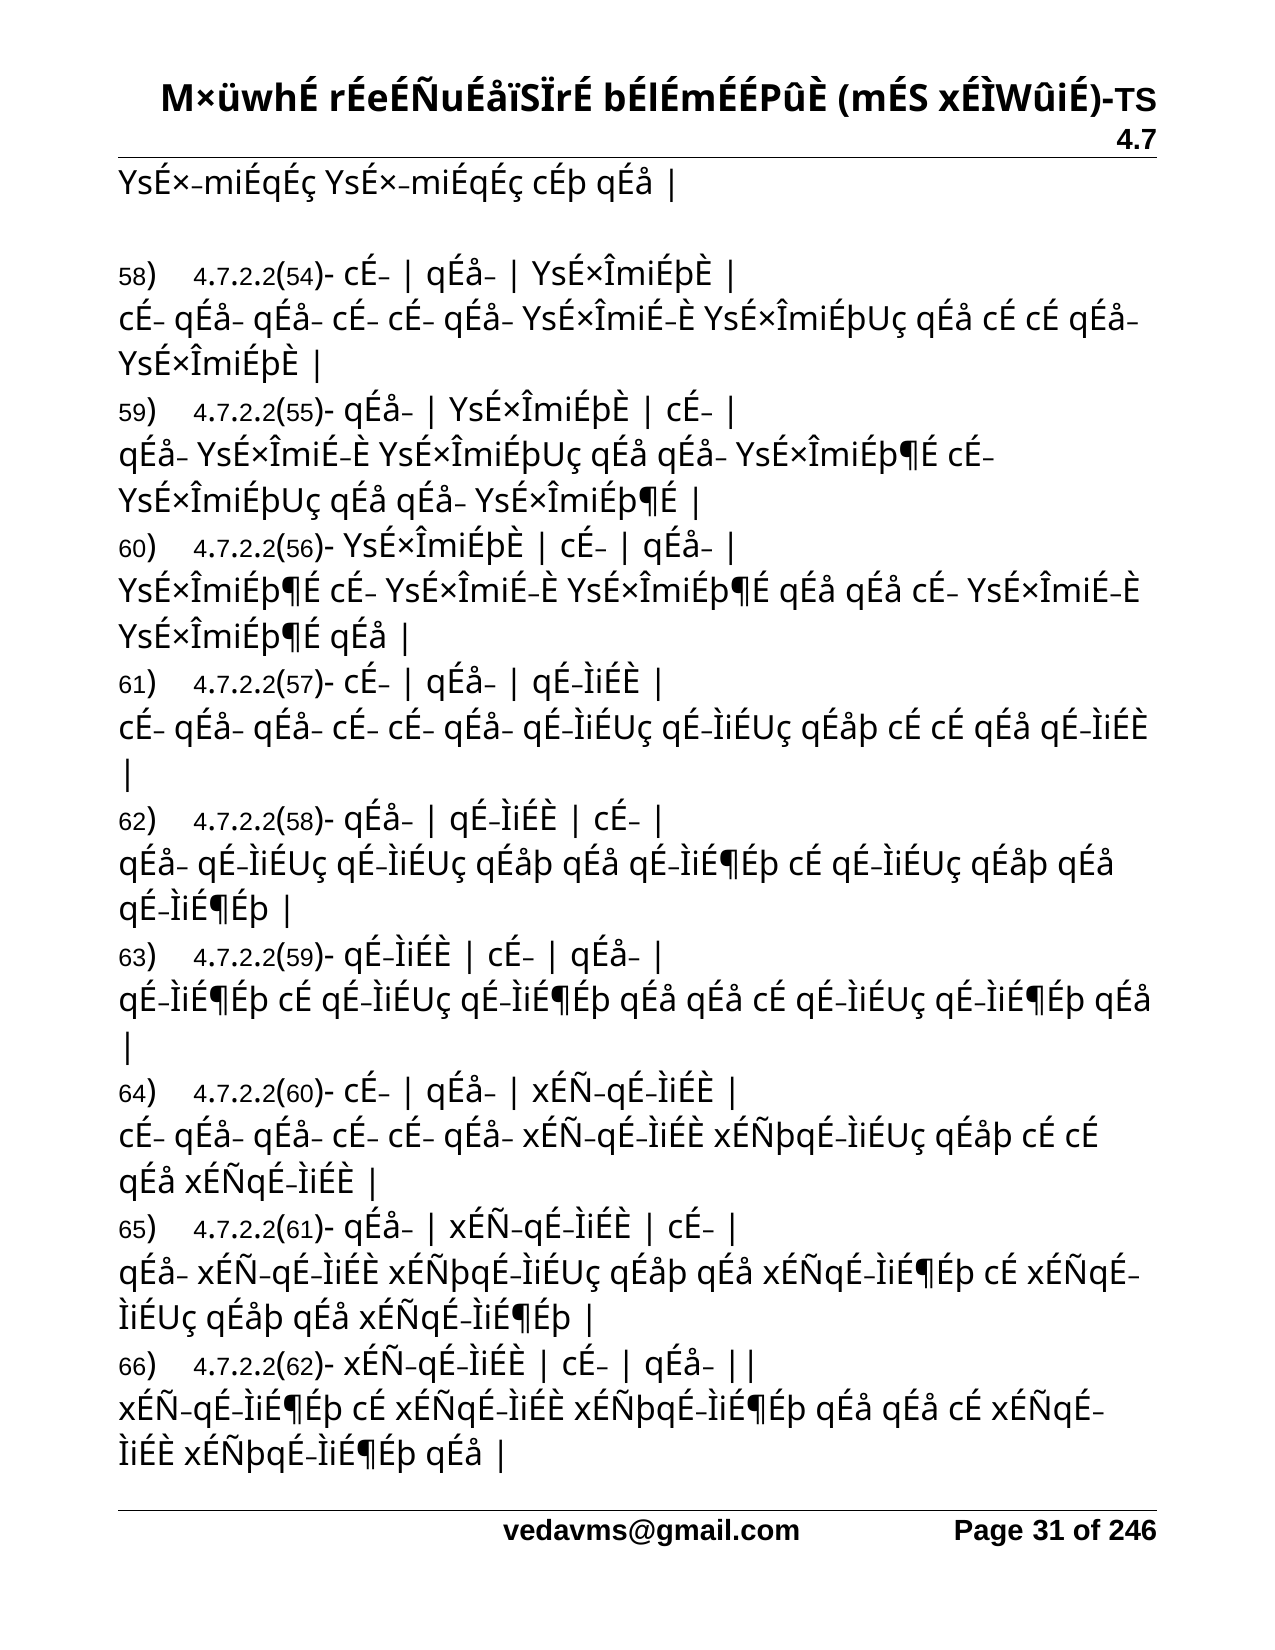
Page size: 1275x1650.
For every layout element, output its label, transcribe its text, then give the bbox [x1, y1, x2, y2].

text qÉ–ÌiÉ¶Éþ cÉ qÉ–ÌiÉUç qÉ–ÌiÉ¶Éþ qÉå qÉå cÉ qÉ–ÌiÉUç qÉ–ÌiÉ¶Éþ qÉå | [118, 976, 1157, 1067]
text 65) 4.7.2.2(61)- qÉå– | xÉÑ–qÉ–ÌiÉÈ | cÉ– | [118, 1203, 1157, 1248]
text YsÉ×ÎmiÉþ¶É cÉ– YsÉ×ÎmiÉ–È YsÉ×ÎmiÉþ¶É qÉå qÉå cÉ– YsÉ×ÎmiÉ–È YsÉ×ÎmiÉþ¶É qÉå | [118, 567, 1157, 658]
text 63) 4.7.2.2(59)- qÉ–ÌiÉÈ | cÉ– | qÉå– | [118, 931, 1157, 976]
text qÉå– xÉÑ–qÉ–ÌiÉÈ xÉÑþqÉ–ÌiÉUç qÉåþ qÉå xÉÑqÉ–ÌiÉ¶Éþ cÉ xÉÑqÉ–ÌiÉUç qÉåþ qÉå xÉÑqÉ–ÌiÉ¶Éþ | [118, 1248, 1157, 1339]
text 64) 4.7.2.2(60)- cÉ– | qÉå– | xÉÑ–qÉ–ÌiÉÈ | [118, 1067, 1157, 1112]
text qÉå– YsÉ×ÎmiÉ–È YsÉ×ÎmiÉþUç qÉå qÉå– YsÉ×ÎmiÉþ¶É cÉ– YsÉ×ÎmiÉþUç qÉå qÉå– YsÉ×ÎmiÉþ¶É | [118, 431, 1157, 522]
text cÉ– qÉå– qÉå– cÉ– cÉ– qÉå– xÉÑ–qÉ–ÌiÉÈ xÉÑþqÉ–ÌiÉUç qÉåþ cÉ cÉ qÉå xÉÑqÉ–ÌiÉÈ | [118, 1112, 1157, 1203]
text 62) 4.7.2.2(58)- qÉå– | qÉ–ÌiÉÈ | cÉ– | [118, 794, 1157, 840]
text cÉ– qÉå– qÉå– cÉ– cÉ– qÉå– qÉ–ÌiÉUç qÉ–ÌiÉUç qÉåþ cÉ cÉ qÉå qÉ–ÌiÉÈ | [118, 703, 1157, 794]
text cÉ– qÉå– qÉå– cÉ– cÉ– qÉå– YsÉ×ÎmiÉ–È YsÉ×ÎmiÉþUç qÉå cÉ cÉ qÉå– YsÉ×ÎmiÉþÈ | [118, 295, 1157, 386]
text 66) 4.7.2.2(62)- xÉÑ–qÉ–ÌiÉÈ | cÉ– | qÉå– || [118, 1339, 1157, 1385]
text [118, 158, 1157, 204]
text 61) 4.7.2.2(57)- cÉ– | qÉå– | qÉ–ÌiÉÈ | [118, 658, 1157, 703]
text 58) 4.7.2.2(54)- cÉ– | qÉå– | YsÉ×ÎmiÉþÈ | [118, 249, 1157, 295]
text xÉÑ–qÉ–ÌiÉ¶Éþ cÉ xÉÑqÉ–ÌiÉÈ xÉÑþqÉ–ÌiÉ¶Éþ qÉå qÉå cÉ xÉÑqÉ–ÌiÉÈ xÉÑþqÉ–ÌiÉ¶Éþ qÉå | [118, 1385, 1157, 1476]
text 59) 4.7.2.2(55)- qÉå– | YsÉ×ÎmiÉþÈ | cÉ– | [118, 386, 1157, 431]
text 60) 4.7.2.2(56)- YsÉ×ÎmiÉþÈ | cÉ– | qÉå– | [118, 522, 1157, 567]
text qÉå– qÉ–ÌiÉUç qÉ–ÌiÉUç qÉåþ qÉå qÉ–ÌiÉ¶Éþ cÉ qÉ–ÌiÉUç qÉåþ qÉå qÉ–ÌiÉ¶Éþ | [118, 840, 1157, 931]
